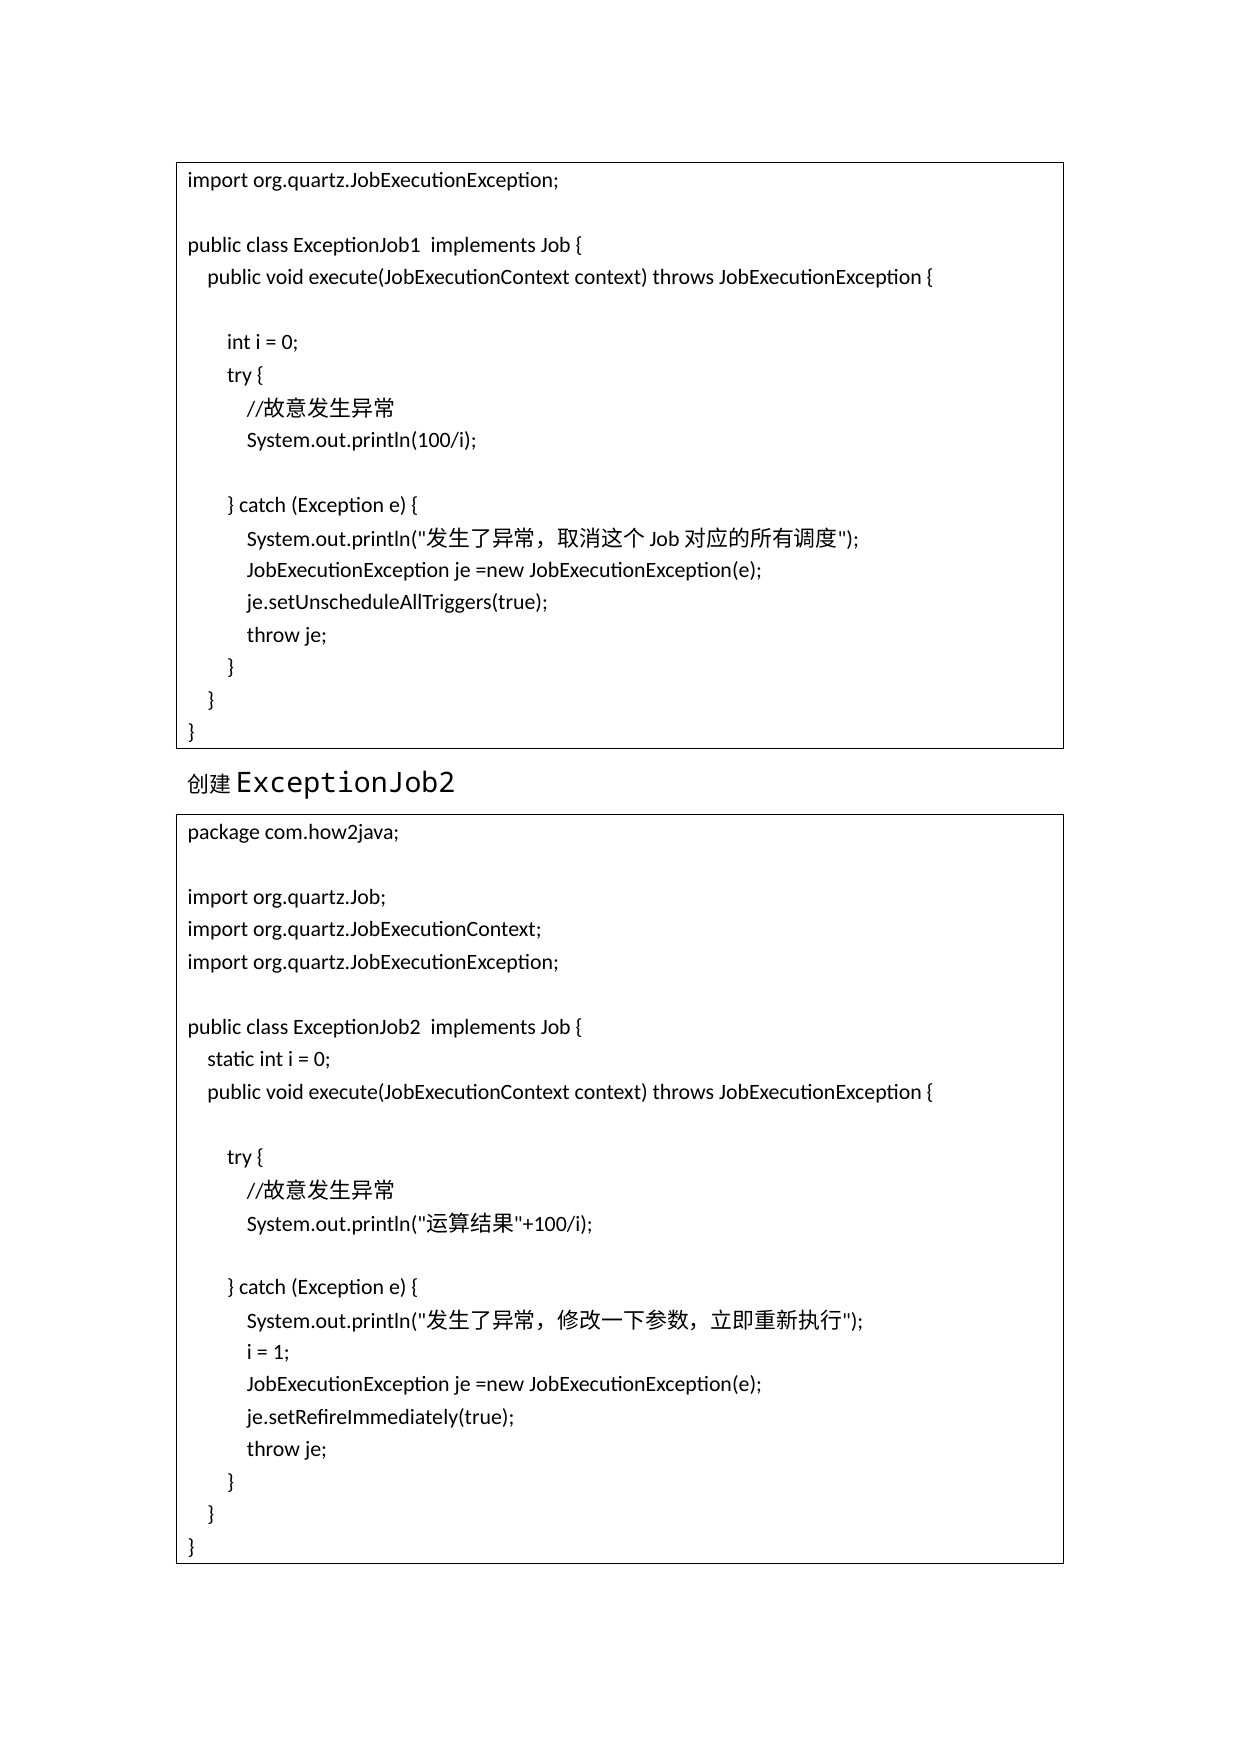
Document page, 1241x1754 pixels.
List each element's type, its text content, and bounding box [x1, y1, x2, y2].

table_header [177, 163, 1063, 748]
table_header package com.how2java; import org.quartz.Job; import org.quartz.JobExecutionContext; import org.quartz.JobExecutionException; public class ExceptionJob2 implements Job { static int i = 0; public void execute(JobExecutionContext context) throws JobExecutionException { try { //故意发生异常 System.out.println("运算结果"+100/i); } catch (Exception e) { System.out.println("发生了异常，修改一下参数，立即重新执行"); i = 1; JobExecutionException je =new JobExecutionException(e); je.setRefireImmediately(true); throw je; } } } [177, 815, 1063, 1563]
text 创建ExceptionJob2 [187, 749, 1053, 814]
